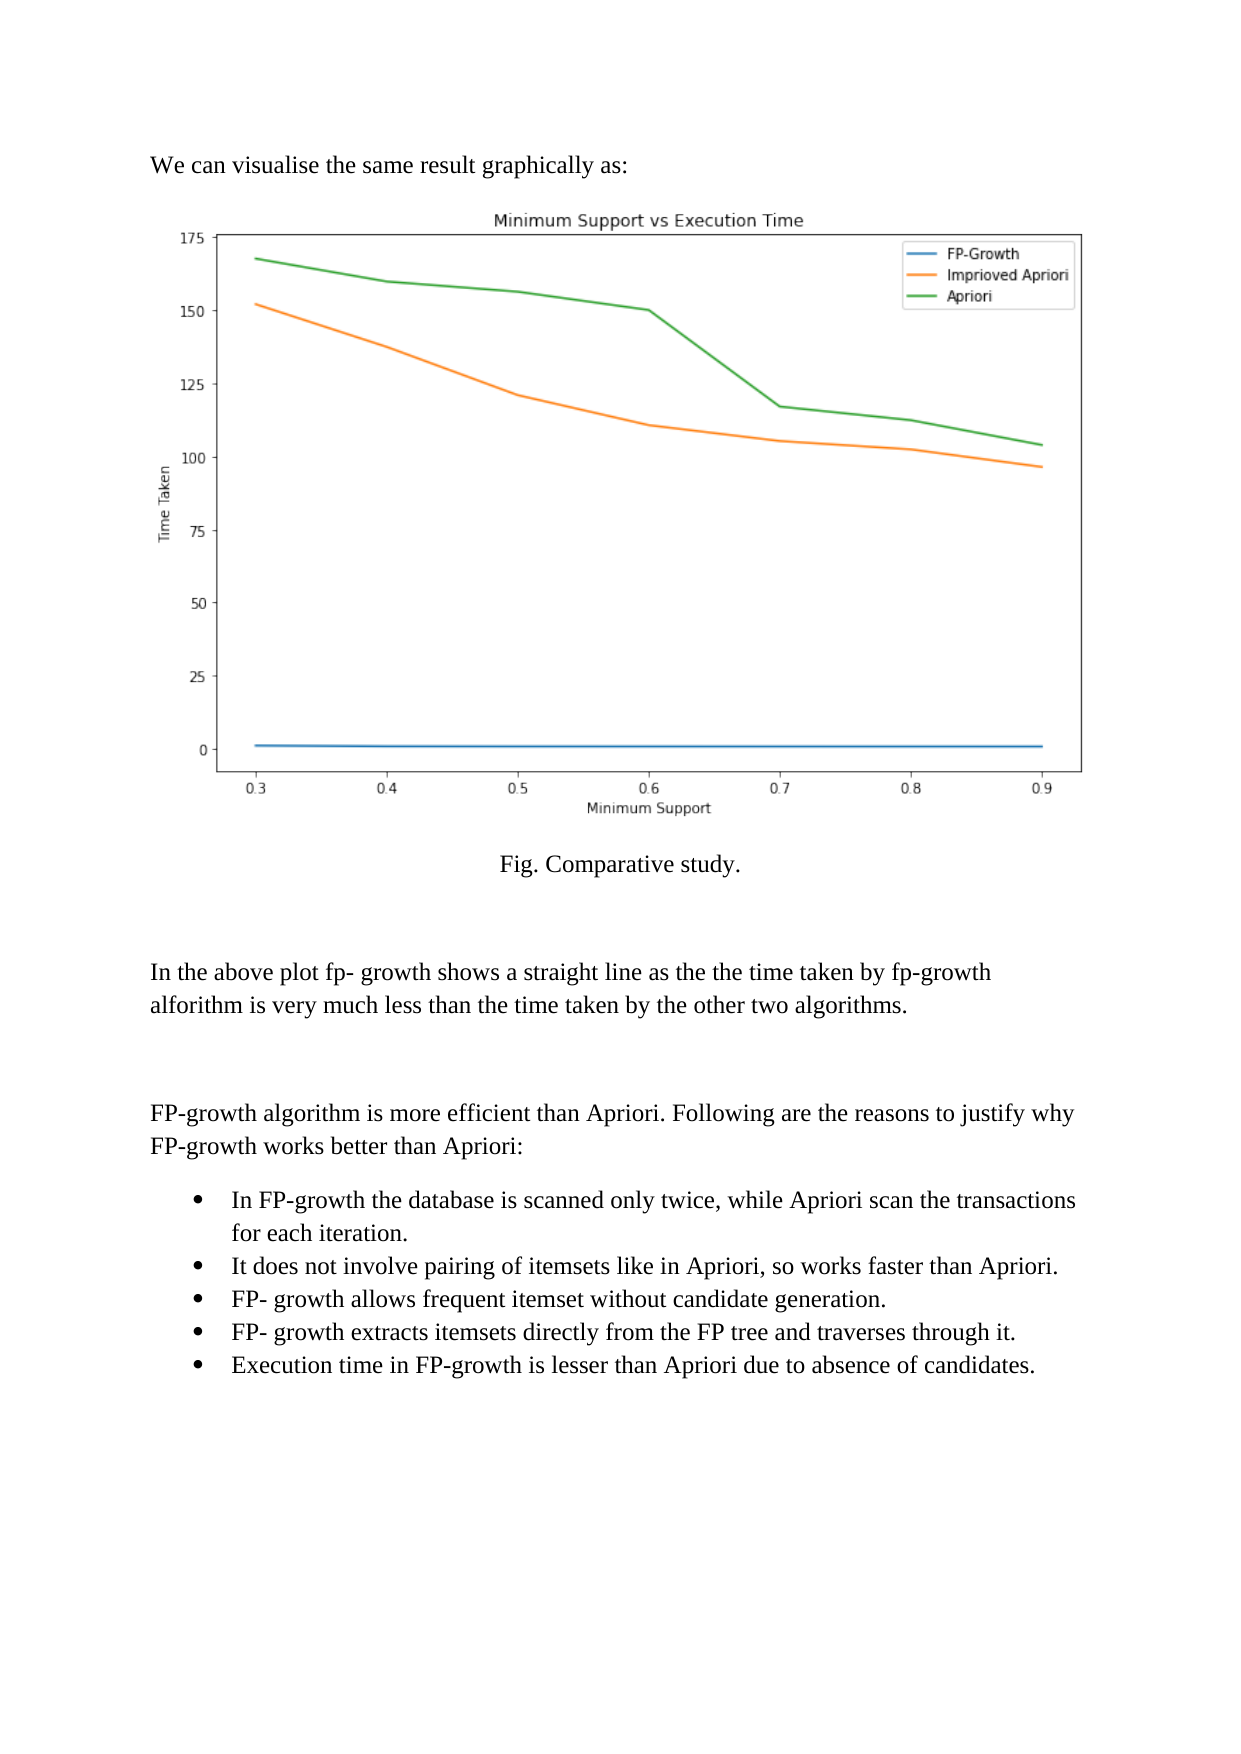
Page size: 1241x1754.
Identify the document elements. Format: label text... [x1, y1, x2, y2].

picture [150, 203, 1091, 825]
list It does not involve pairing of itemsets like in Apriori, so works faster than Apriori. [194, 1251, 1090, 1279]
list In FP-growth the database is scanned only twice, while Apriori scan the transactions for each iteration. [194, 1185, 1090, 1246]
text In the above plot fp- growth shows a straight line as the the time taken by fp-growth alforithm is very much less than the time taken by the other two algorithms. [150, 957, 1090, 1019]
text Fig. Comparative study. [150, 849, 1090, 878]
text We can visualise the same result graphically as: [150, 150, 1090, 179]
list FP- growth allows frequent itemset without candidate generation. [194, 1284, 1090, 1312]
list Execution time in FP-growth is lesser than Apriori due to absence of candidates. [194, 1350, 1090, 1378]
text FP-growth algorithm is more efficient than Apriori. Following are the reasons to justify why FP-growth works better than Apriori: [150, 1098, 1090, 1159]
list FP- growth extracts itemsets directly from the FP tree and traverses through it. [194, 1317, 1090, 1346]
